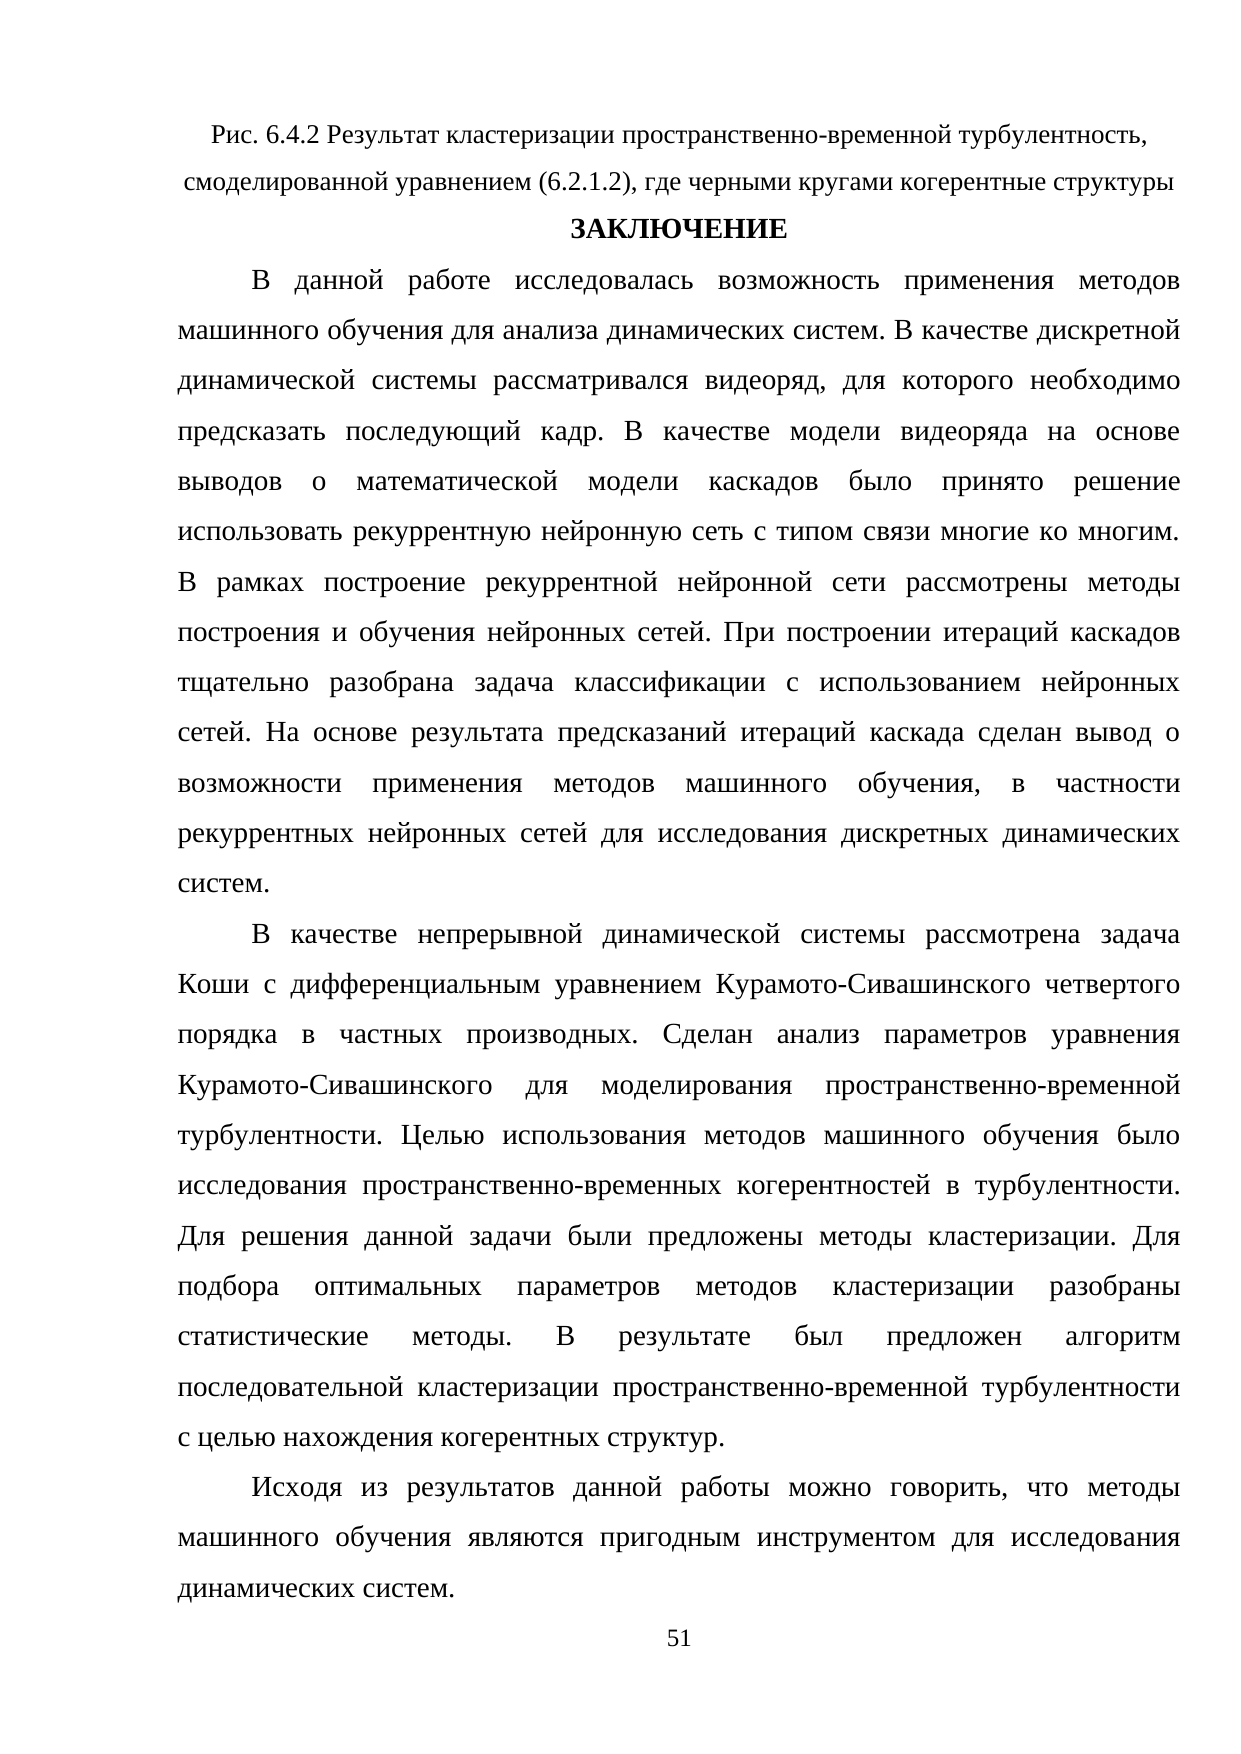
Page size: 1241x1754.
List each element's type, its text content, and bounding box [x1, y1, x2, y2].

text В данной работе исследовалась возможность применения методов машинного обучения для анализа динамических систем. В качестве дискретной динамической системы рассматривался видеоряд, для которого необходимо предсказать последующий кадр. В качестве модели видеоряда на основе выводов о математической модели каскадов было принято решение использовать рекуррентную нейронную сеть с типом связи многие ко многим. В рамках построение рекуррентной нейронной сети рассмотрены методы построения и обучения нейронных сетей. При построении итераций каскадов тщательно разобрана задача классификации с использованием нейронных сетей. На основе результата предсказаний итераций каскада сделан вывод о возможности применения методов машинного обучения, в частности рекуррентных нейронных сетей для исследования дискретных динамических систем. [177, 262, 1181, 899]
text ЗАКЛЮЧЕНИЕ [177, 211, 1181, 245]
text В качестве непрерывной динамической системы рассмотрена задача Коши с дифференциальным уравнением Курамото-Сивашинского четвертого порядка в частных производных. Сделан анализ параметров уравнения Курамото-Сивашинского для моделирования пространственно-временной турбулентности. Целью использования методов машинного обучения было исследования пространственно-временных когерентностей в турбулентности. Для решения данной задачи были предложены методы кластеризации. Для подбора оптимальных параметров методов кластеризации разобраны статистические методы. В результате был предложен алгоритм последовательной кластеризации пространственно-временной турбулентности с целью нахождения когерентных структур. [177, 916, 1181, 1452]
text Исходя из результатов данной работы можно говорить, что методы машинного обучения являются пригодным инструментом для исследования динамических систем. [177, 1469, 1181, 1603]
text Рис. 6.4.2 Результат кластеризации пространственно-временной турбулентность, смоделированной уравнением (6.2.1.2), где черными кругами когерентные структуры [177, 118, 1181, 196]
